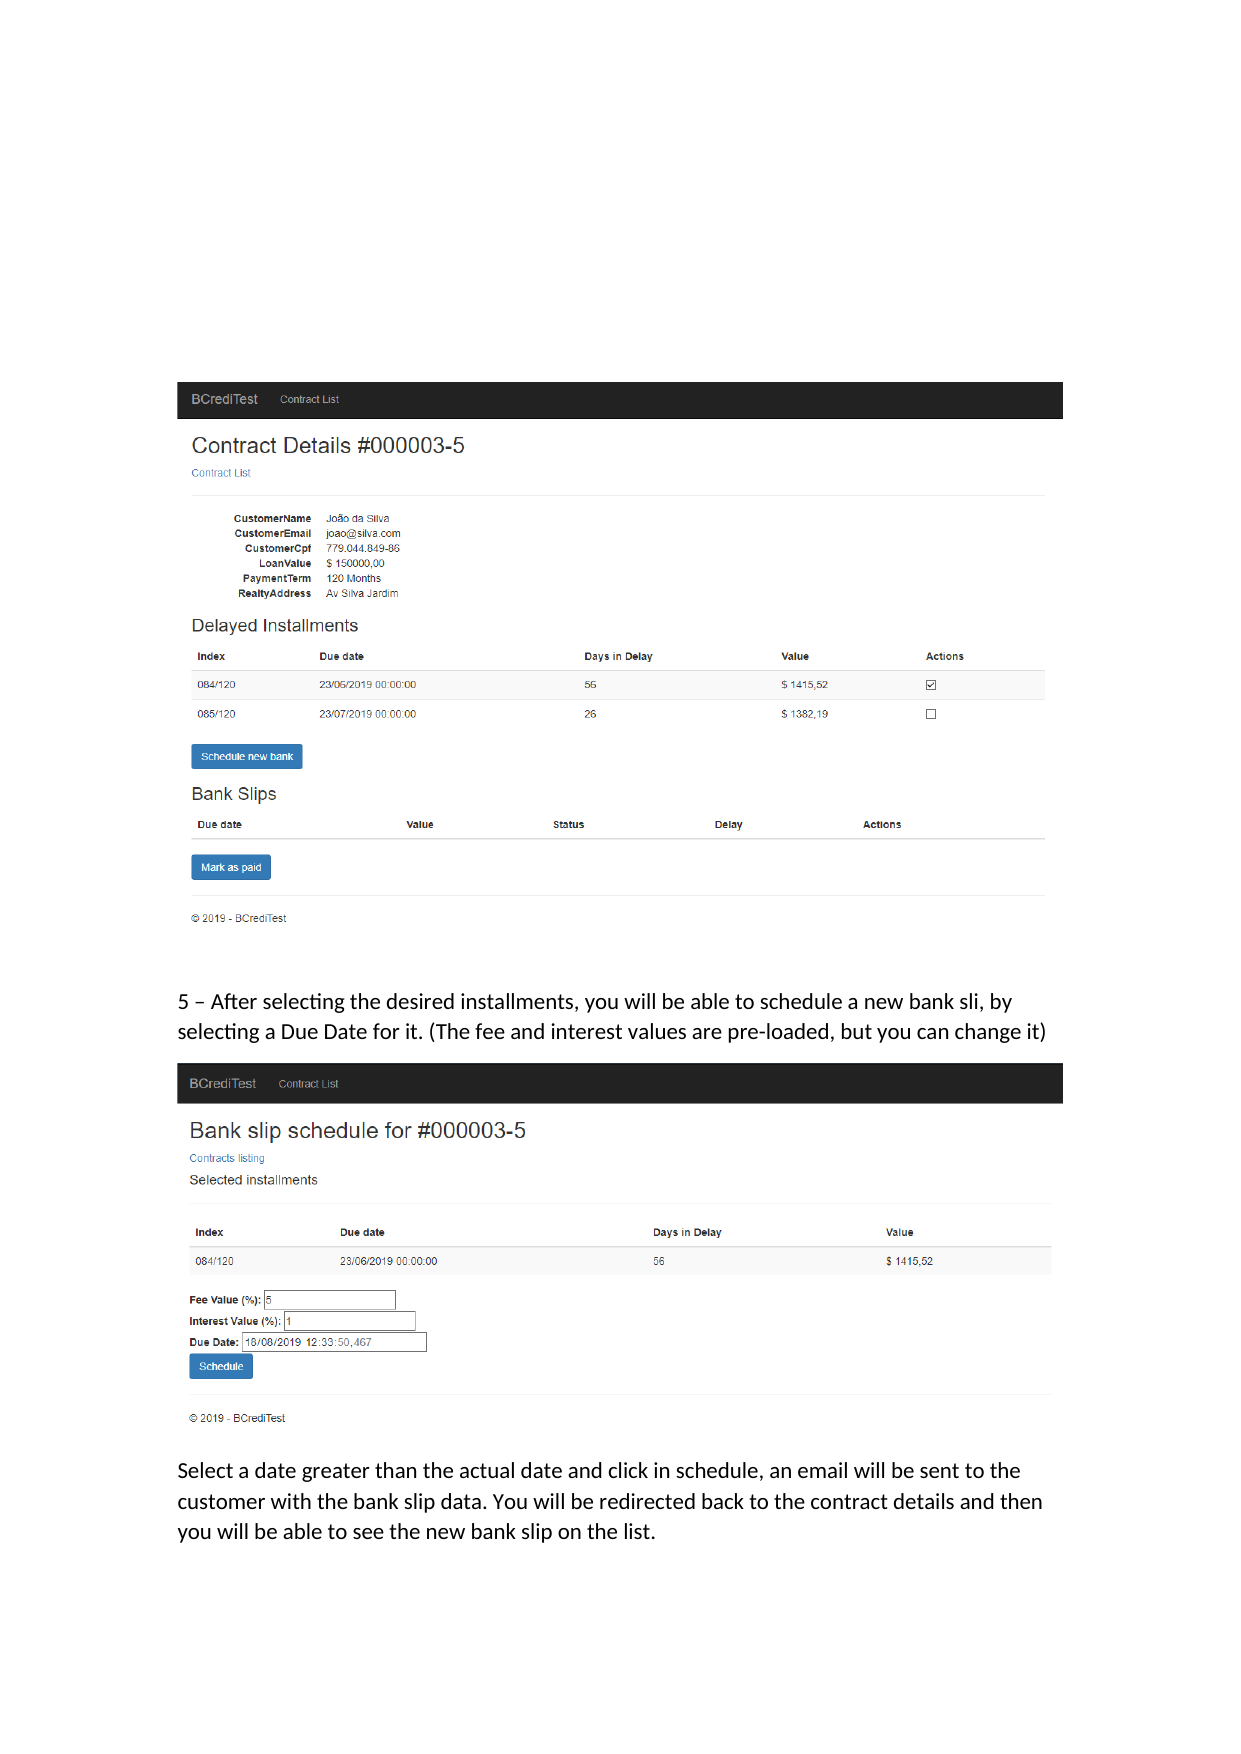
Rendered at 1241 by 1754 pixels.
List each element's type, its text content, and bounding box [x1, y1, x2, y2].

picture [177, 382, 1063, 968]
text Select a date greater than the actual date and click in schedule, an email will be sent to the customer with the bank slip data. You will be redirected back to the contract details and then you will be able to see the new bank slip on the list. [177, 1457, 1063, 1545]
text 5 – After selecting the desired installments, you will be able to schedule a new bank sli, by selecting a Due Date for it. (The fee and interest values are pre-loaded, but you can change it) [177, 987, 1063, 1045]
picture [177, 1063, 1063, 1438]
